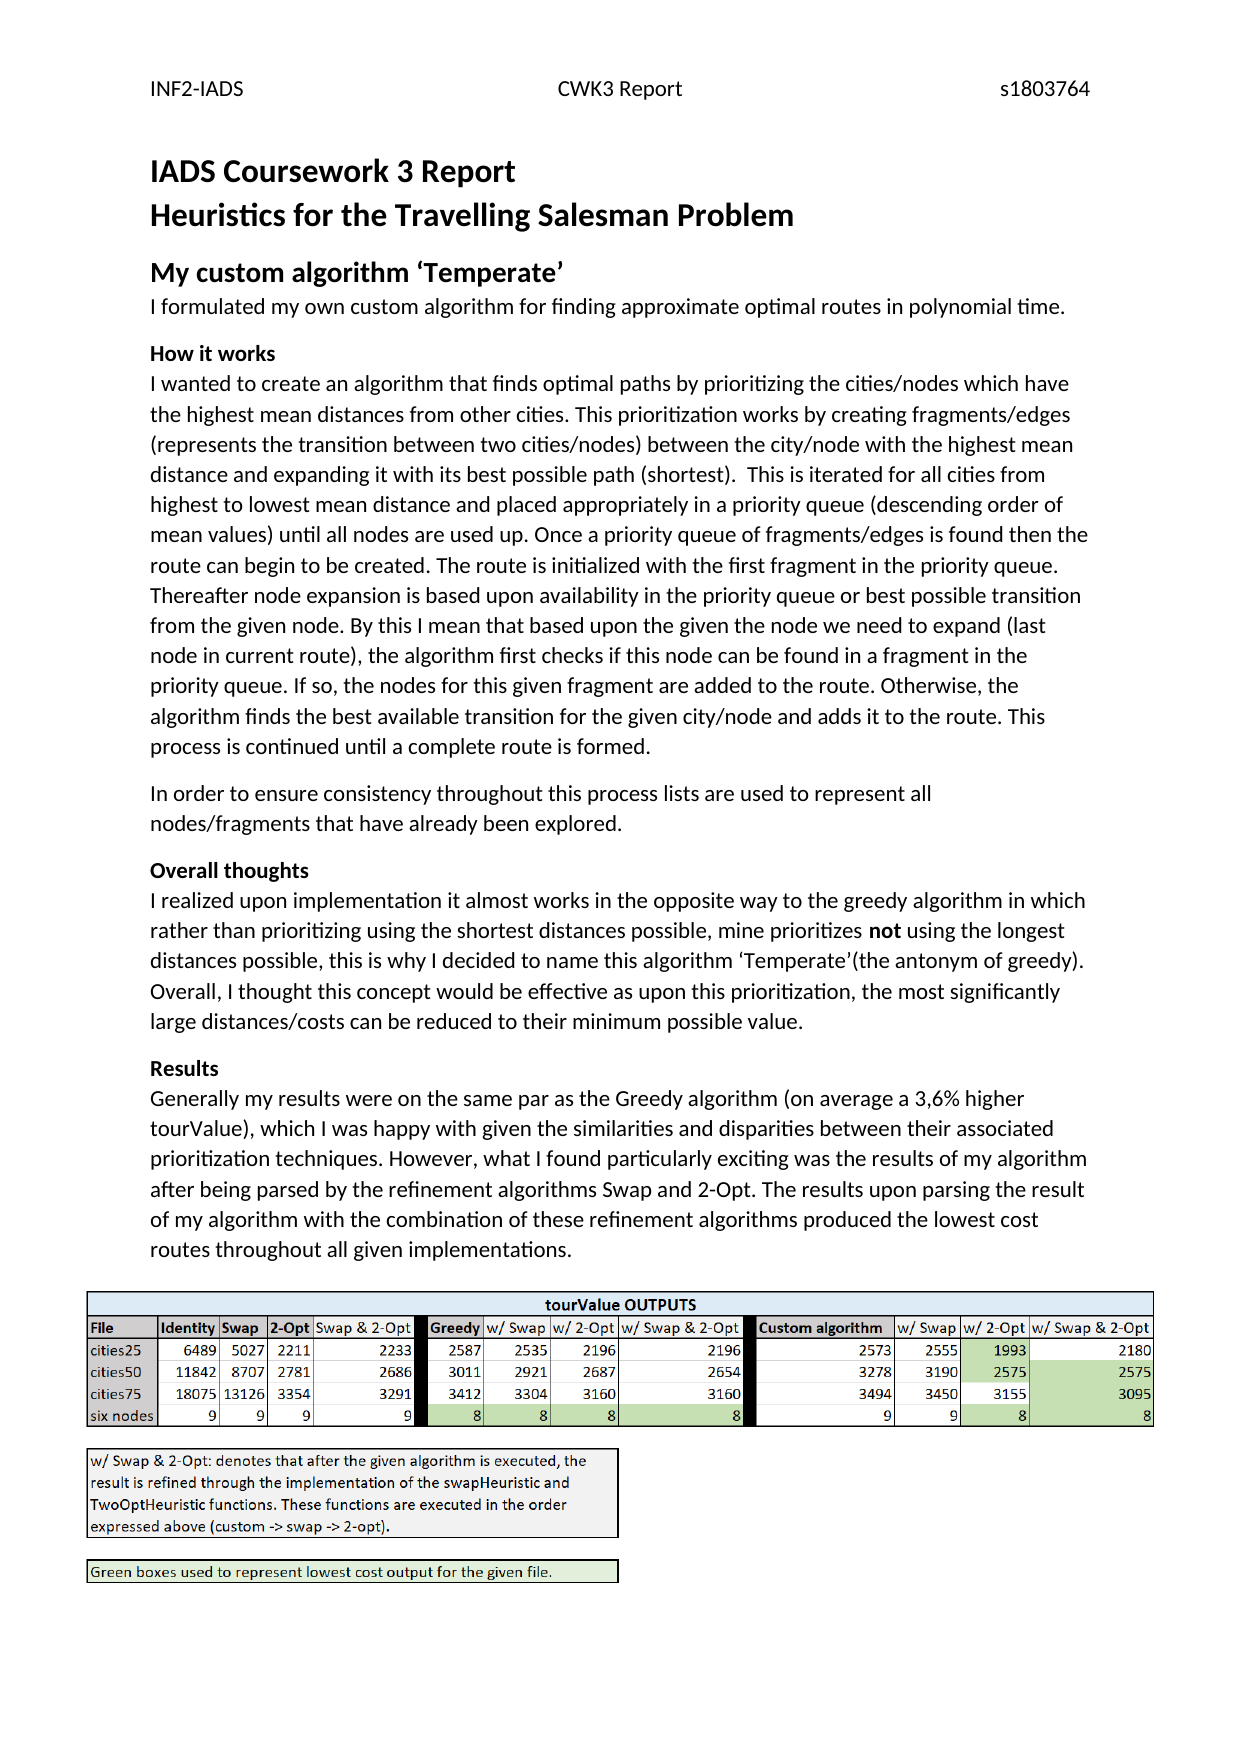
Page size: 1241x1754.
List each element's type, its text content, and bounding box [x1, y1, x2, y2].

text How it works I wanted to create an algorithm that finds optimal paths by prioritizing the cities/nodes which have the highest mean distances from other cities. This prioritization works by creating fragments/edges (represents the transition between two cities/nodes) between the city/node with the highest mean distance and expanding it with its best possible path (shortest). This is iterated for all cities from highest to lowest mean distance and placed appropriately in a priority queue (descending order of mean values) until all nodes are used up. Once a priority queue of fragments/edges is found then the route can begin to be created. The route is initialized with the first fragment in the priority queue. Thereafter node expansion is based upon availability in the priority queue or best possible transition from the given node. By this I mean that based upon the given the node we need to expand (last node in current route), the algorithm first checks if this node can be found in a fragment in the priority queue. If so, the nodes for this given fragment are added to the route. Otherwise, the algorithm finds the best available transition for the given city/node and adds it to the route. This process is continued until a complete route is formed. [150, 339, 1090, 760]
text Results Generally my results were on the same par as the Greedy algorithm (on average a 3,6% higher tourValue), which I was happy with given the similarities and disparities between their associated prioritization techniques. However, what I found particularly exciting was the results of my algorithm after being parsed by the refinement algorithms Swap and 2-Opt. The results upon parsing the result of my algorithm with the combination of these refinement algorithms produced the lowest cost routes throughout all given implementations. [150, 1054, 1090, 1263]
text Overall thoughts I realized upon implementation it almost works in the opposite way to the greedy algorithm in which rather than prioritizing using the shortest distances possible, mine prioritizes not using the longest distances possible, this is why I decided to name this algorithm ‘Temperate’(the antonym of greedy). Overall, I thought this concept would be effective as upon this prioritization, the most significantly large distances/costs can be reduced to their minimum possible value. [150, 856, 1090, 1035]
text My custom algorithm ‘Temperate’ I formulated my own custom algorithm for finding approximate optimal routes in polynomial time. [150, 254, 1090, 320]
text IADS Coursework 3 Report Heuristics for the Travelling Salesman Problem [150, 150, 1090, 235]
picture [80, 1283, 1160, 1589]
text In order to ensure consistency throughout this process lists are used to represent all nodes/fragments that have already been explored. [150, 779, 1090, 837]
